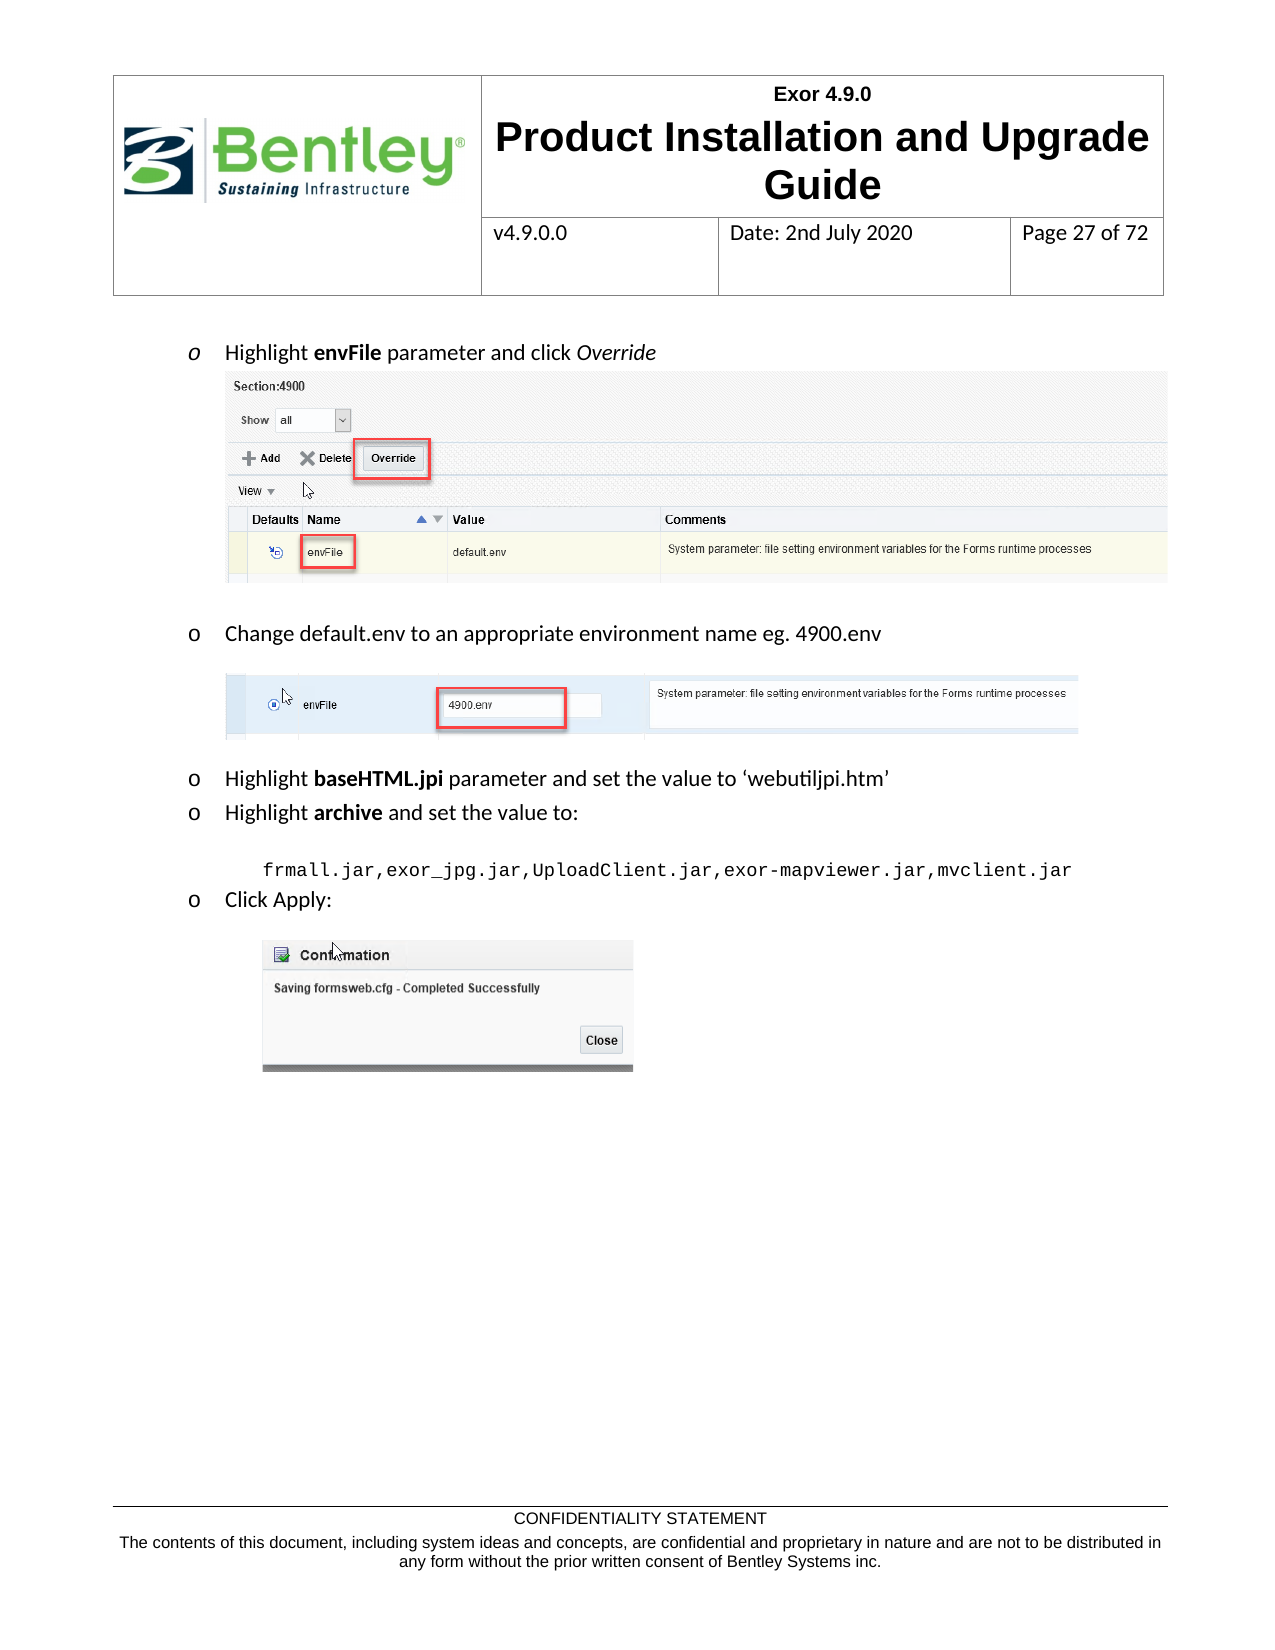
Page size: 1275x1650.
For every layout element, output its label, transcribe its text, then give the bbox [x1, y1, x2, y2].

list Highlight archive and set the value to: [187, 798, 1162, 827]
picture [225, 371, 1168, 583]
picture [225, 673, 1079, 740]
list frmall.jar,exor_jpg.jar,UploadClient.jar,exor-mapviewer.jar,mvclient.jar [225, 861, 1162, 882]
list Highlight baseHTML.jpi parameter and set the value to ‘webutiljpi.htm’ [187, 764, 1162, 793]
picture [124, 118, 465, 203]
list Highlight envFile parameter and click Override [187, 338, 1162, 367]
list Change default.env to an appropriate environment name eg. 4900.env [187, 619, 1162, 648]
picture [262, 940, 634, 1072]
list Click Apply: [187, 886, 1162, 915]
